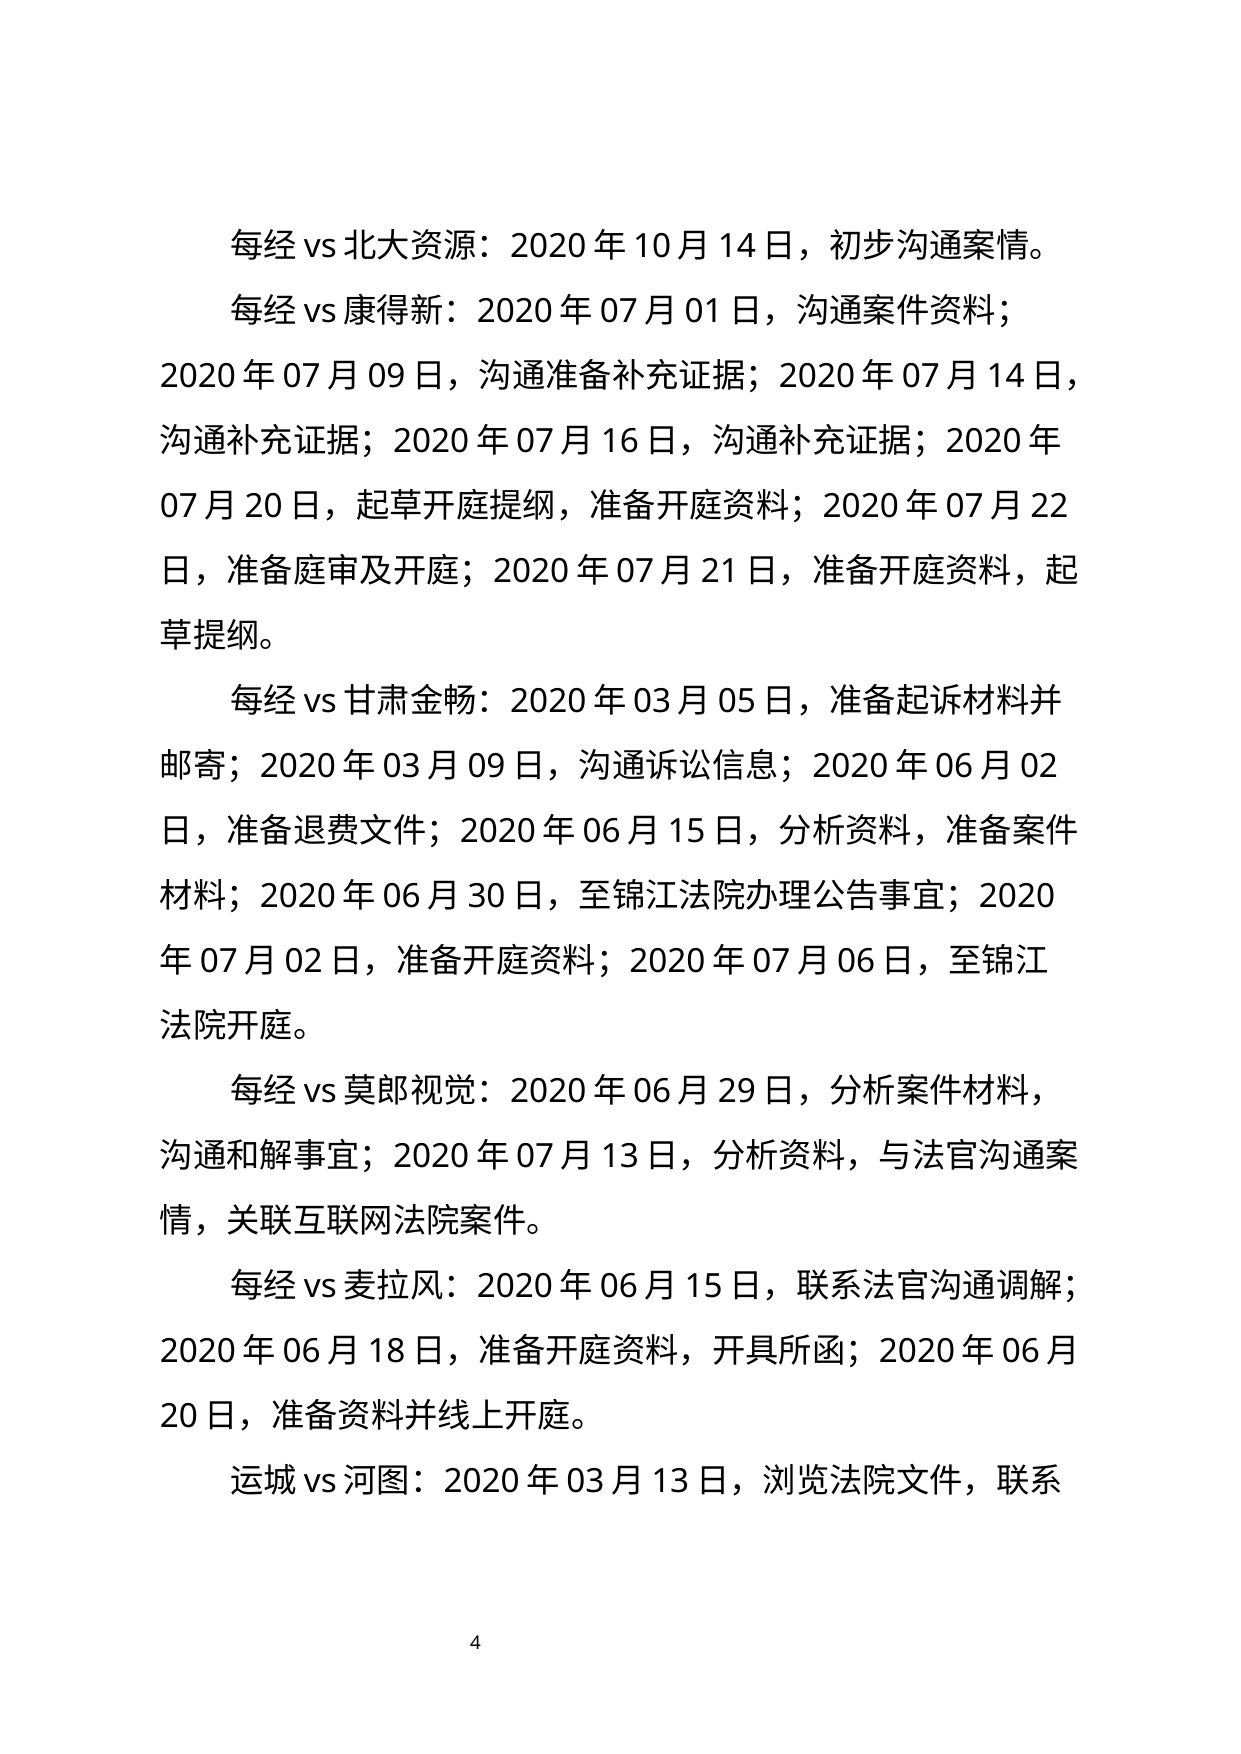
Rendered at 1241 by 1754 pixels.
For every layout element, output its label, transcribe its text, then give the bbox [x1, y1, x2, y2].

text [159, 1446, 1081, 1511]
text 每经vs莫郎视觉：2020年06月29日，分析案件材料，沟通和解事宜；2020年07月13日，分析资料，与法官沟通案情，关联互联网法院案件。 [159, 1056, 1081, 1251]
text 每经vs甘肃金畅：2020年03月05日，准备起诉材料并邮寄；2020年03月09日，沟通诉讼信息；2020年06月02日，准备退费文件；2020年06月15日，分析资料，准备案件材料；2020年06月30日，至锦江法院办理公告事宜；2020年07月02日，准备开庭资料；2020年07月06日，至锦江法院开庭。 [159, 666, 1081, 1056]
text 每经vs北大资源：2020年10月14日，初步沟通案情。 [159, 211, 1081, 276]
text 每经vs麦拉风：2020年06月15日，联系法官沟通调解；2020年06月18日，准备开庭资料，开具所函；2020年06月20日，准备资料并线上开庭。 [159, 1251, 1081, 1446]
text 每经vs康得新：2020年07月01日，沟通案件资料；2020年07月09日，沟通准备补充证据；2020年07月14日，沟通补充证据；2020年07月16日，沟通补充证据；2020年07月20日，起草开庭提纲，准备开庭资料；2020年07月22日，准备庭审及开庭；2020年07月21日，准备开庭资料，起草提纲。 [159, 276, 1081, 666]
